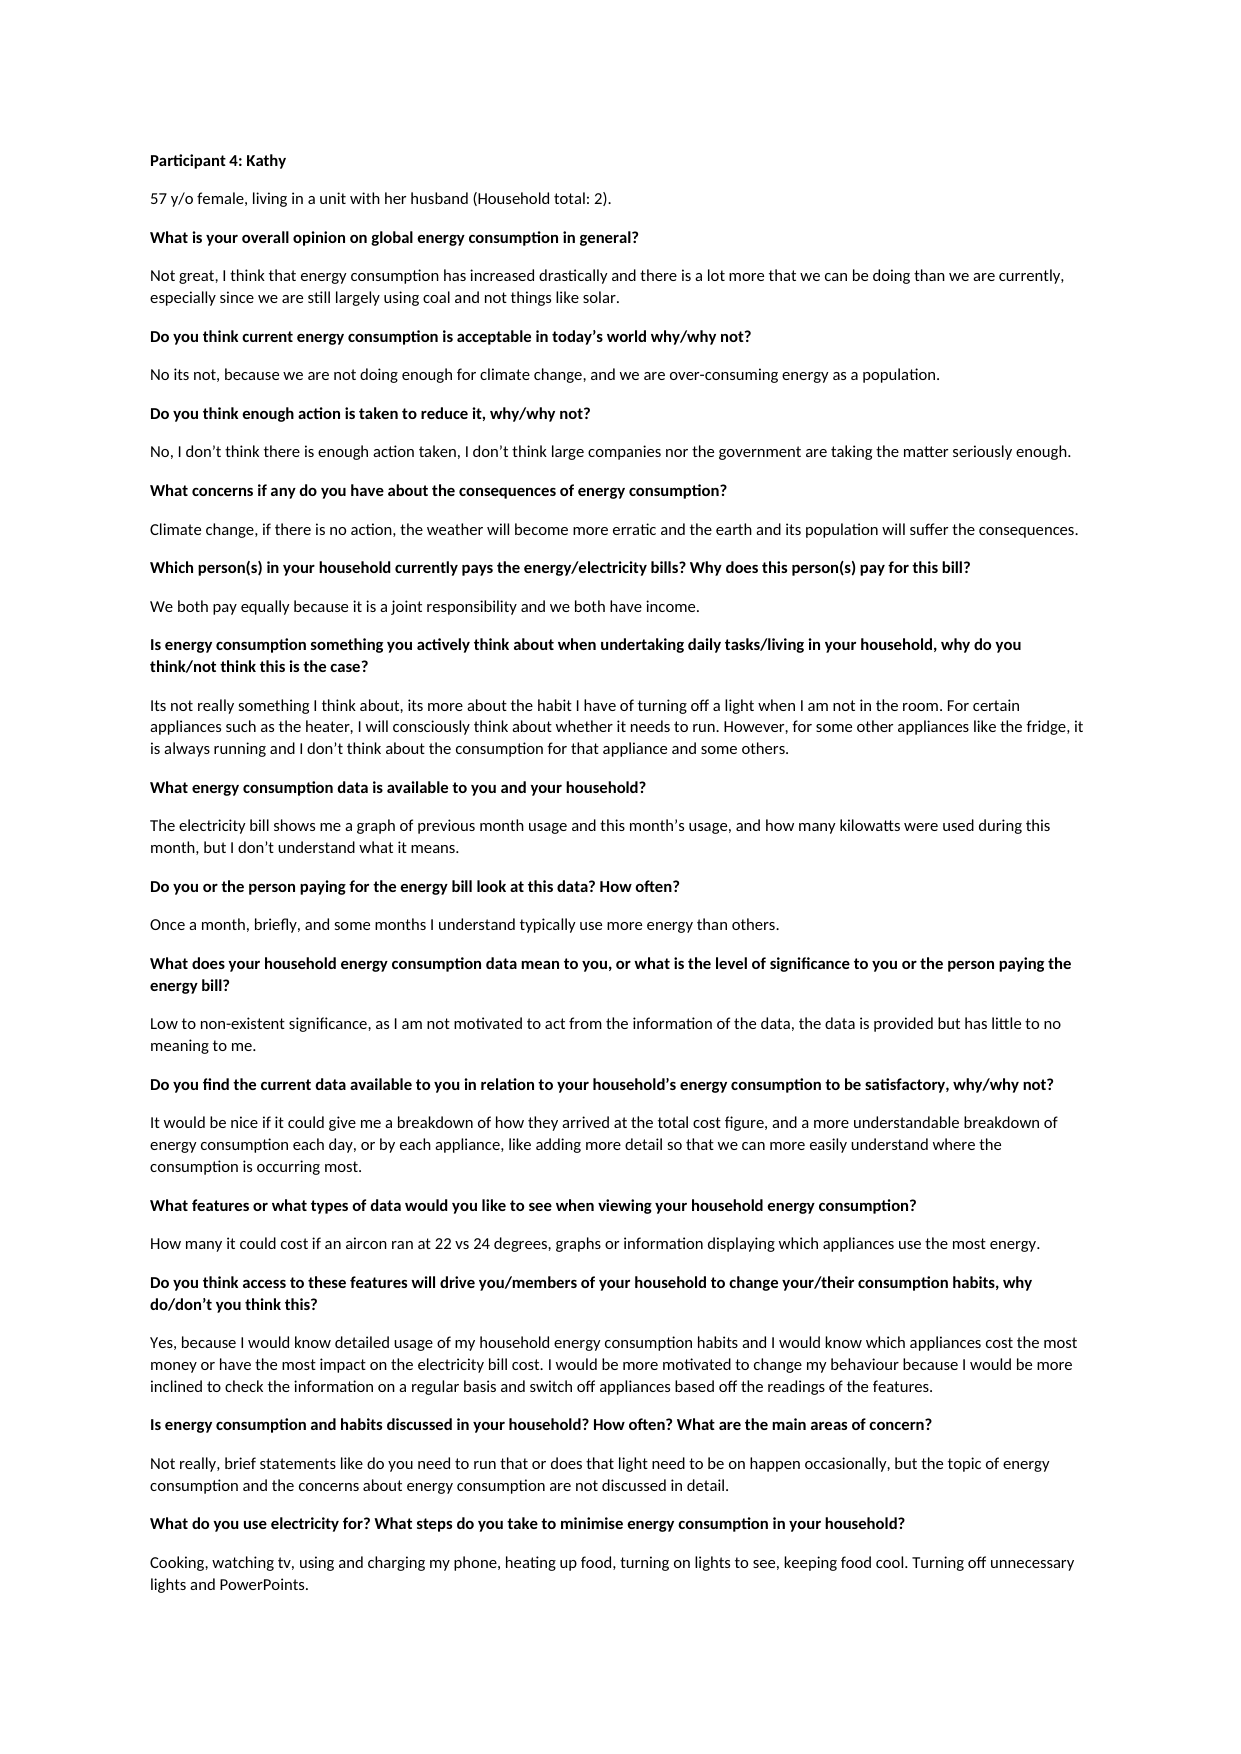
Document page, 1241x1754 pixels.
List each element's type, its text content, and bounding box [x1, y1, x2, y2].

text No, I don’t think there is enough action taken, I don’t think large companies nor the government are taking the matter seriously enough. [150, 442, 1090, 462]
text Do you think access to these features will drive you/members of your household to change your/their consumption habits, why do/don’t you think this? [150, 1272, 1090, 1314]
text Low to non-existent significance, as I am not motivated to act from the information of the data, the data is provided but has little to no meaning to me. [150, 1013, 1090, 1056]
text Is energy consumption something you actively think about when undertaking daily tasks/living in your household, why do you think/not think this is the case? [150, 634, 1090, 677]
text Do you think current energy consumption is acceptable in today’s world why/why not? [150, 326, 1090, 346]
text 57 y/o female, living in a unit with her husband (Household total: 2). [150, 188, 1090, 209]
text No its not, because we are not doing enough for climate change, and we are over-consuming energy as a population. [150, 364, 1090, 385]
text Its not really something I think about, its more about the habit I have of turning off a light when I am not in the room. For certain appliances such as the heater, I will consciously think about whether it needs to run. However, for some other appliances like the fridge, it is always running and I don’t think about the consumption for that appliance and some others. [150, 695, 1090, 759]
text Which person(s) in your household currently pays the energy/electricity bills? Why does this person(s) pay for this bill? [150, 557, 1090, 578]
text What does your household energy consumption data mean to you, or what is the level of significance to you or the person paying the energy bill? [150, 953, 1090, 995]
text Do you think enough action is taken to reduce it, why/why not? [150, 403, 1090, 423]
text What features or what types of data would you like to see when viewing your household energy consumption? [150, 1195, 1090, 1215]
text Participant 4: Kathy [150, 150, 1090, 170]
text How many it could cost if an aircon ran at 22 vs 24 degrees, graphs or information displaying which appliances use the most energy. [150, 1233, 1090, 1254]
text What is your overall opinion on global energy consumption in general? [150, 227, 1090, 247]
text The electricity bill shows me a graph of previous month usage and this month’s usage, and how many kilowatts were used during this month, but I don’t understand what it means. [150, 816, 1090, 858]
text It would be nice if it could give me a breakdown of how they arrived at the total cost figure, and a more understandable breakdown of energy consumption each day, or by each appliance, like adding more detail so that we can more easily understand where the consumption is occurring most. [150, 1112, 1090, 1177]
text What energy consumption data is available to you and your household? [150, 777, 1090, 797]
text Climate change, if there is no action, the weather will become more erratic and the earth and its population will suffer the consequences. [150, 519, 1090, 539]
text Do you or the person paying for the energy bill look at this data? How often? [150, 876, 1090, 896]
text What do you use electricity for? What steps do you take to minimise energy consumption in your household? [150, 1513, 1090, 1534]
text What concerns if any do you have about the consequences of energy consumption? [150, 480, 1090, 501]
text Yes, because I would know detailed usage of my household energy consumption habits and I would know which appliances cost the most money or have the most impact on the electricity bill cost. I would be more motivated to change my behaviour because I would be more inclined to check the information on a regular basis and switch off appliances based off the readings of the features. [150, 1332, 1090, 1396]
text Do you find the current data available to you in relation to your household’s energy consumption to be satisfactory, why/why not? [150, 1074, 1090, 1094]
text Is energy consumption and habits discussed in your household? How often? What are the main areas of concern? [150, 1414, 1090, 1435]
text Not great, I think that energy consumption has increased drastically and there is a lot more that we can be doing than we are currently, especially since we are still largely using coal and not things like solar. [150, 266, 1090, 308]
text Once a month, briefly, and some months I understand typically use more energy than others. [150, 914, 1090, 935]
text We both pay equally because it is a joint responsibility and we both have income. [150, 596, 1090, 616]
